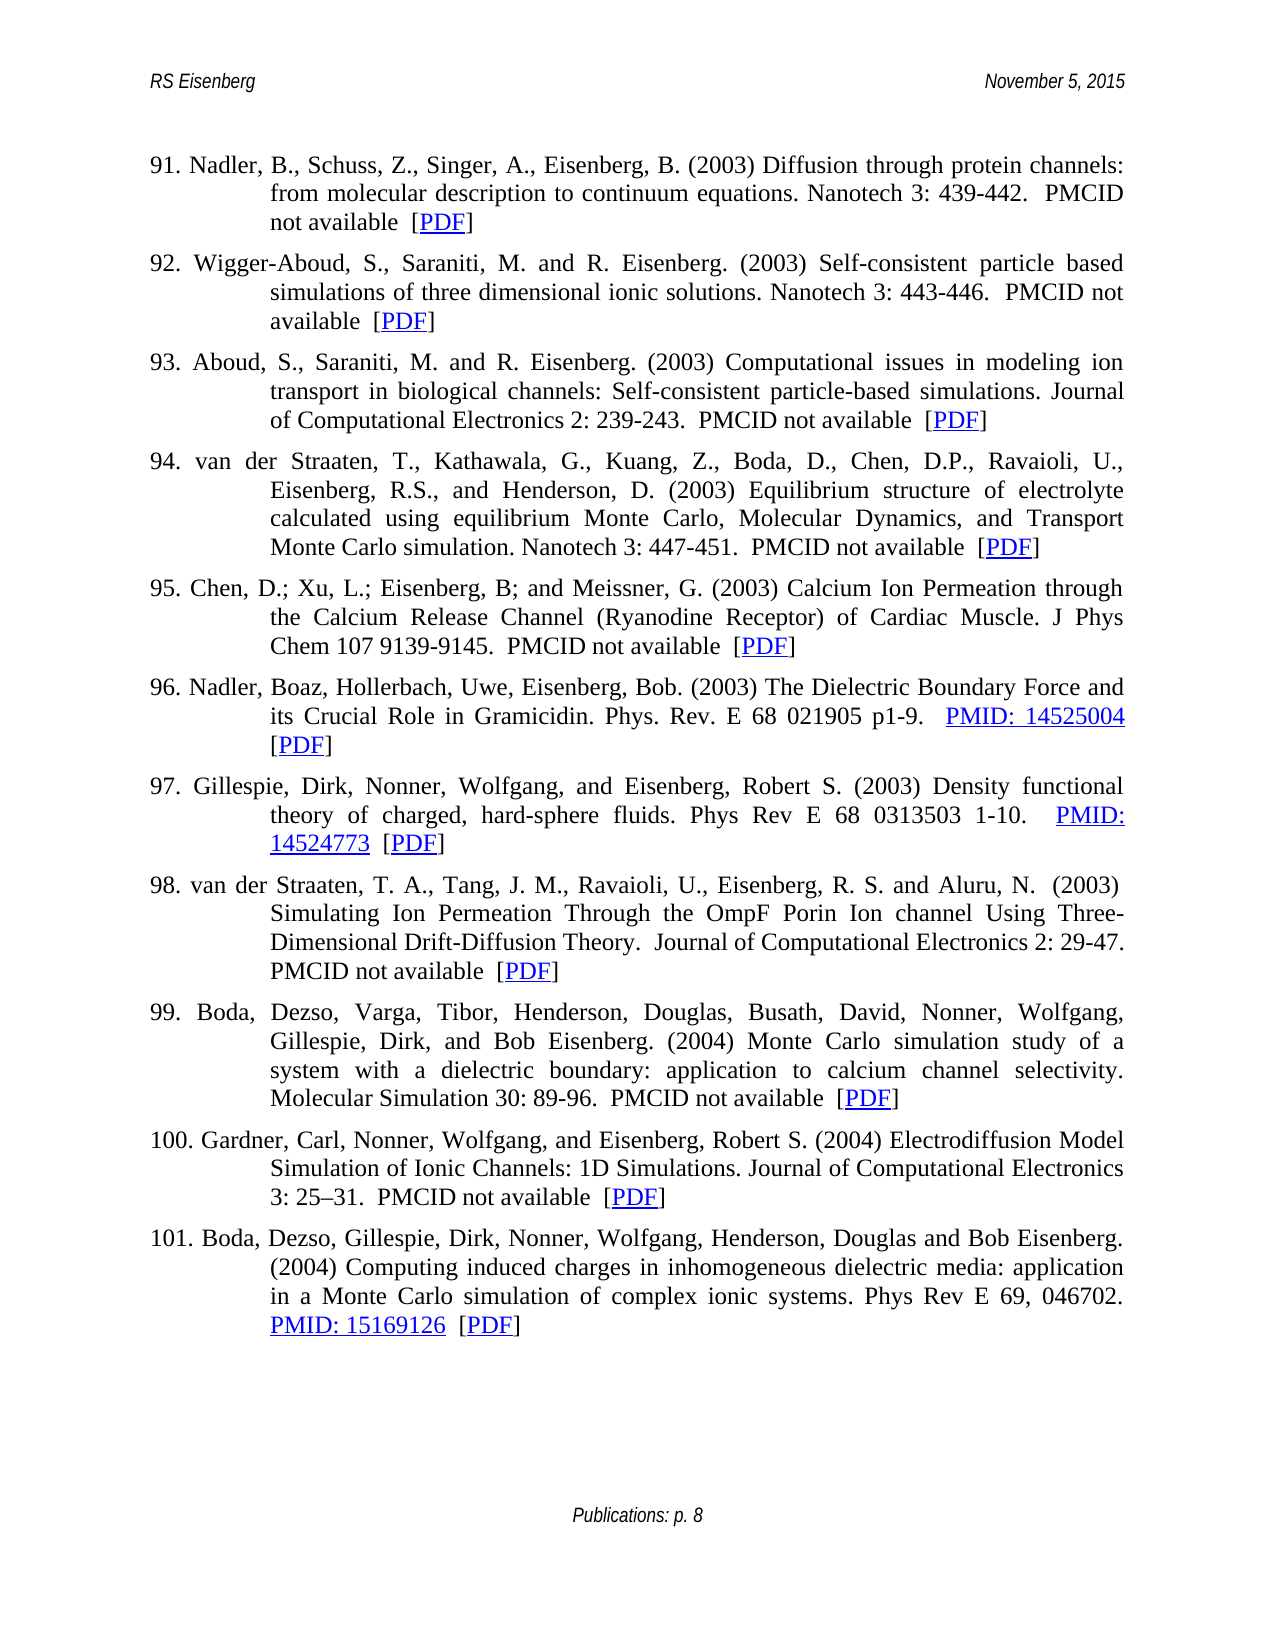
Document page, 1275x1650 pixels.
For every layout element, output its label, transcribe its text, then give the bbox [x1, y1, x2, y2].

text 92. Wigger-Aboud, S., Saraniti, M. and R. Eisenberg. (2003) Self-consistent particle based simulations of three dimensional ionic solutions. Nanotech 3: 443-446. PMCID not available [PDF] [150, 248, 1125, 335]
text 95. Chen, D.; Xu, L.; Eisenberg, B; and Meissner, G. (2003) Calcium Ion Permeation through the Calcium Release Channel (Ryanodine Receptor) of Cardiac Muscle. J Phys Chem 107 9139-9145. PMCID not available [PDF] [150, 573, 1125, 660]
text 98. van der Straaten, T. A., Tang, J. M., Ravaioli, U., Eisenberg, R. S. and Aluru, N. (2003) Simulating Ion Permeation Through the OmpF Porin Ion channel Using Three-Dimensional Drift-Diffusion Theory. Journal of Computational Electronics 2: 29-47. PMCID not available [PDF] [150, 870, 1125, 985]
text 99. Boda, Dezso, Varga, Tibor, Henderson, Douglas, Busath, David, Nonner, Wolfgang, Gillespie, Dirk, and Bob Eisenberg. (2004) Monte Carlo simulation study of a system with a dielectric boundary: application to calcium channel selectivity. Molecular Simulation 30: 89-96. PMCID not available [PDF] [150, 997, 1125, 1112]
text 94. van der Straaten, T., Kathawala, G., Kuang, Z., Boda, D., Chen, D.P., Ravaioli, U., Eisenberg, R.S., and Henderson, D. (2003) Equilibrium structure of electrolyte calculated using equilibrium Monte Carlo, Molecular Dynamics, and Transport Monte Carlo simulation. Nanotech 3: 447-451. PMCID not available [PDF] [150, 446, 1125, 561]
text 100. Gardner, Carl, Nonner, Wolfgang, and Eisenberg, Robert S. (2004) Electrodiffusion Model Simulation of Ionic Channels: 1D Simulations. Journal of Computational Electronics 3: 25–31. PMCID not available [PDF] [150, 1125, 1125, 1211]
text 101. Boda, Dezso, Gillespie, Dirk, Nonner, Wolfgang, Henderson, Douglas and Bob Eisenberg. (2004) Computing induced charges in inhomogeneous dielectric media: application in a Monte Carlo simulation of complex ionic systems. Phys Rev E 69, 046702. PMID: 15169126 [PDF] [150, 1223, 1125, 1338]
text 93. Aboud, S., Saraniti, M. and R. Eisenberg. (2003) Computational issues in modeling ion transport in biological channels: Self-consistent particle-based simulations. Journal of Computational Electronics 2: 239-243. PMCID not available [PDF] [150, 347, 1125, 433]
text 97. Gillespie, Dirk, Nonner, Wolfgang, and Eisenberg, Robert S. (2003) Density functional theory of charged, hard-sphere fluids. Phys Rev E 68 0313503 1-10. PMID: 14524773 [PDF] [150, 771, 1125, 857]
text 96. Nadler, Boaz, Hollerbach, Uwe, Eisenberg, Bob. (2003) The Dielectric Boundary Force and its Crucial Role in Gramicidin. Phys. Rev. E 68 021905 p1-9. PMID: 14525004 [PDF] [150, 672, 1125, 758]
text 91. Nadler, B., Schuss, Z., Singer, A., Eisenberg, B. (2003) Diffusion through protein channels: from molecular description to continuum equations. Nanotech 3: 439-442. PMCID not available [PDF] [150, 150, 1125, 236]
